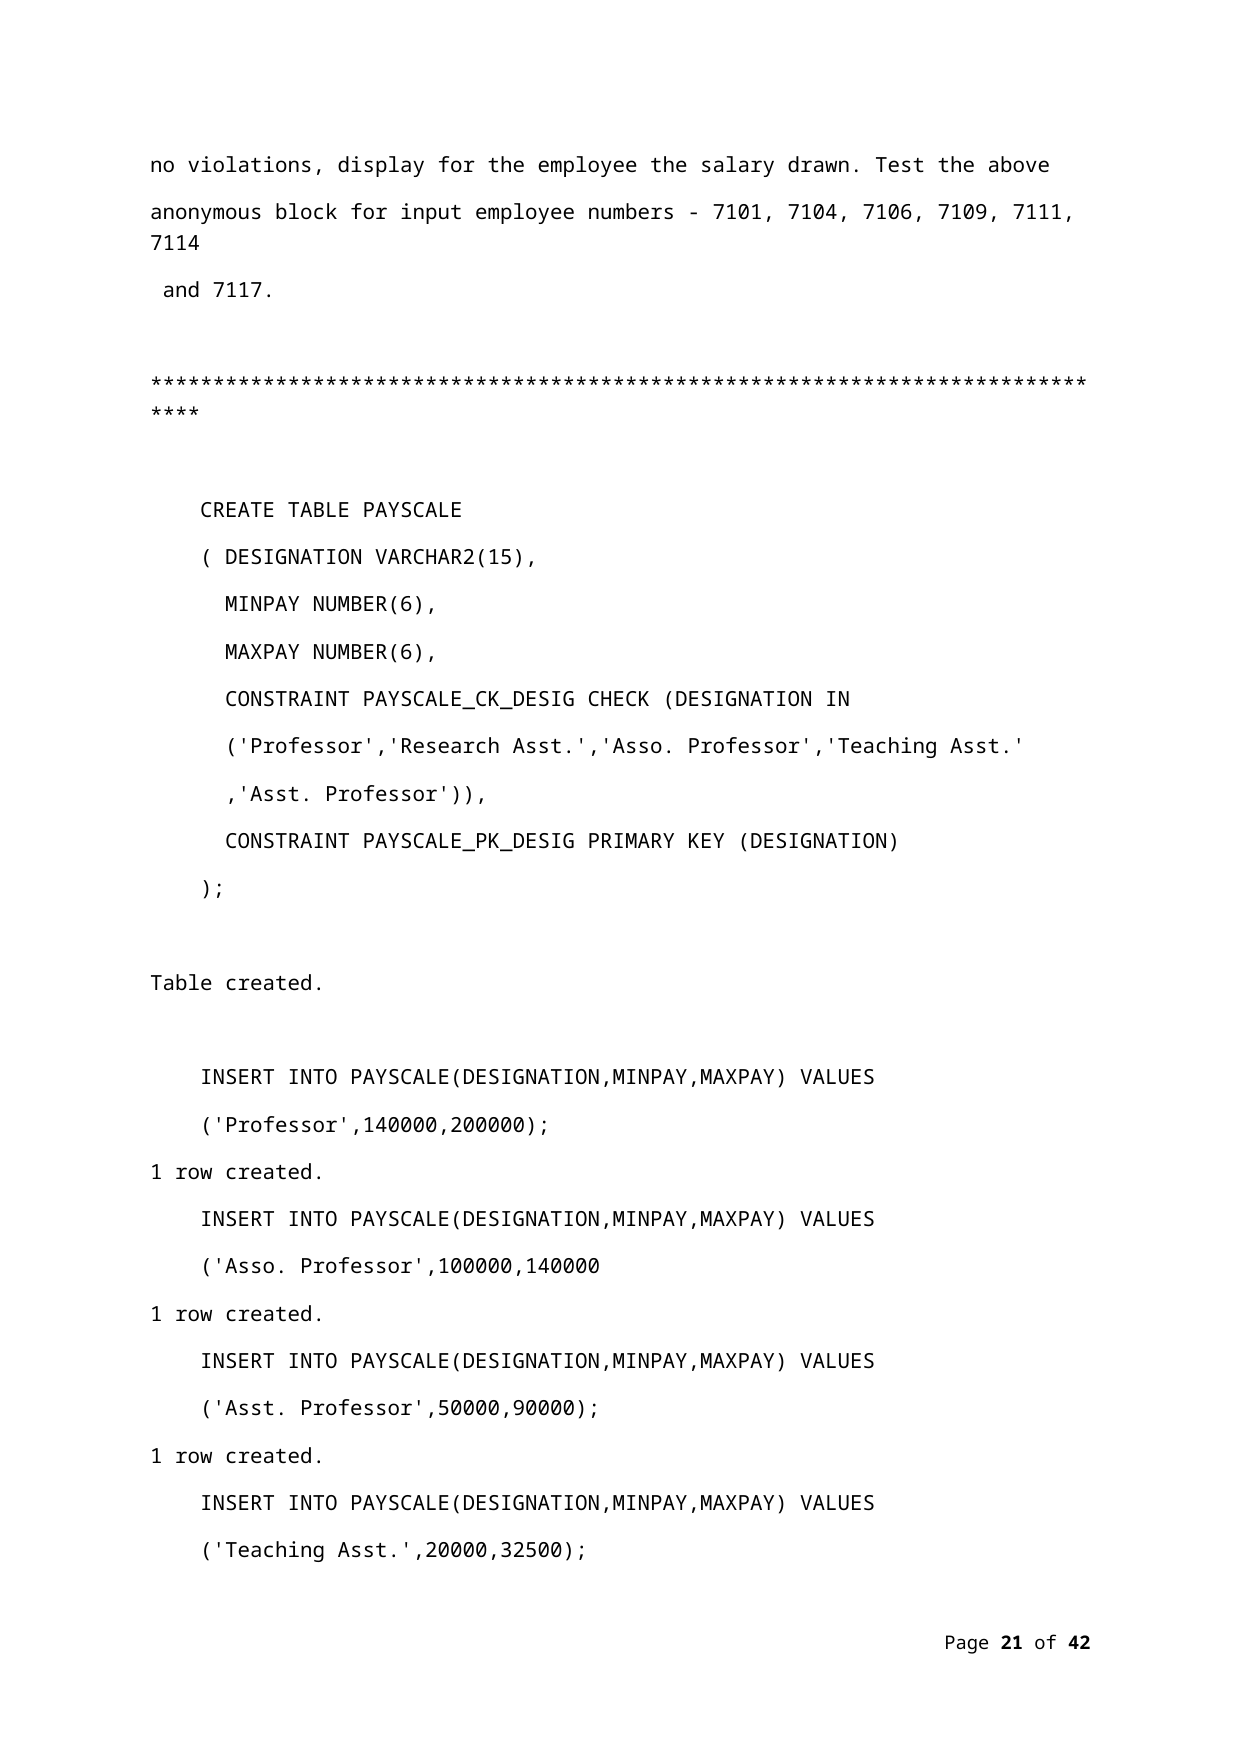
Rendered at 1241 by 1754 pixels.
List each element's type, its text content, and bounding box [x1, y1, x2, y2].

text ('Asst. Professor',50000,90000); [150, 1393, 1090, 1422]
text ******************************************************************************* [150, 370, 1090, 429]
text 1 row created. [150, 1157, 1090, 1186]
text ('Teaching Asst.',20000,32500); [150, 1535, 1090, 1564]
text 1 row created. [150, 1441, 1090, 1469]
text CREATE TABLE PAYSCALE [150, 495, 1090, 523]
text CONSTRAINT PAYSCALE_PK_DESIG PRIMARY KEY (DESIGNATION) [150, 826, 1090, 854]
text MAXPAY NUMBER(6), [150, 637, 1090, 665]
text ( DESIGNATION VARCHAR2(15), [150, 542, 1090, 571]
text ); [150, 873, 1090, 902]
text ('Professor','Research Asst.','Asso. Professor','Teaching Asst.' [150, 731, 1090, 760]
text CONSTRAINT PAYSCALE_CK_DESIG CHECK (DESIGNATION IN [150, 684, 1090, 713]
text Table created. [150, 968, 1090, 996]
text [150, 1488, 1090, 1517]
text ('Asso. Professor',100000,140000 [150, 1252, 1090, 1280]
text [150, 1346, 1090, 1375]
text anonymous block for input employee numbers - 7101, 7104, 7106, 7109, 7111, 7114 [150, 197, 1090, 256]
text ,'Asst. Professor')), [150, 779, 1090, 807]
text ('Professor',140000,200000); [150, 1110, 1090, 1138]
text MINPAY NUMBER(6), [150, 589, 1090, 618]
text INSERT INTO PAYSCALE(DESIGNATION,MINPAY,MAXPAY) VALUES [150, 1062, 1090, 1091]
text no violations, display for the employee the salary drawn. Test the above [150, 150, 1090, 178]
text 1 row created. [150, 1299, 1090, 1327]
text and 7117. [150, 275, 1090, 304]
text INSERT INTO PAYSCALE(DESIGNATION,MINPAY,MAXPAY) VALUES [150, 1204, 1090, 1233]
